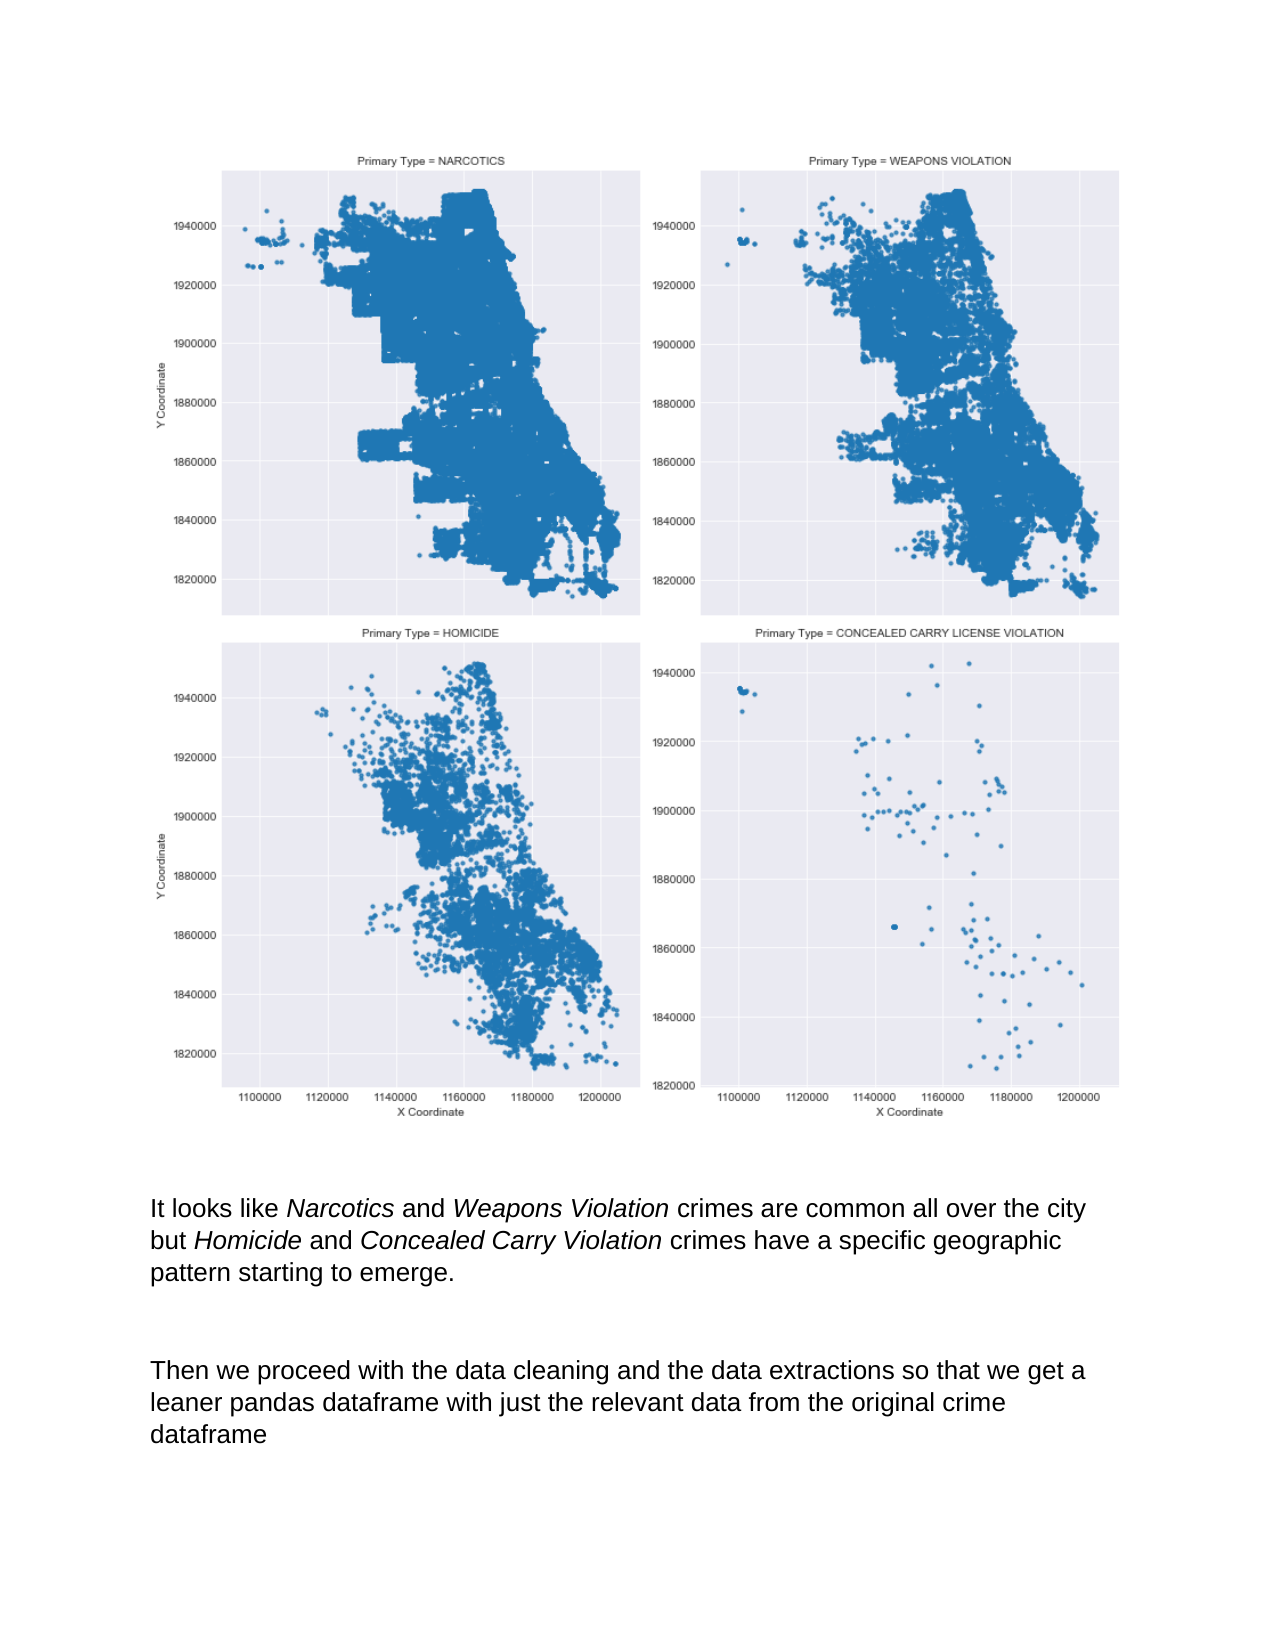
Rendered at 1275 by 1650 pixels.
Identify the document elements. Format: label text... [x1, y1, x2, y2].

text Then we proceed with the data cleaning and the data extractions so that we get a leaner pandas dataframe with just the relevant data from the original crime dataframe [150, 1355, 1125, 1449]
text It looks like Narcotics and Weapons Violation crimes are common all over the city but Homicide and Concealed Carry Violation crimes have a specific geographic pattern starting to emerge. [150, 1193, 1125, 1287]
picture [150, 150, 1125, 1125]
